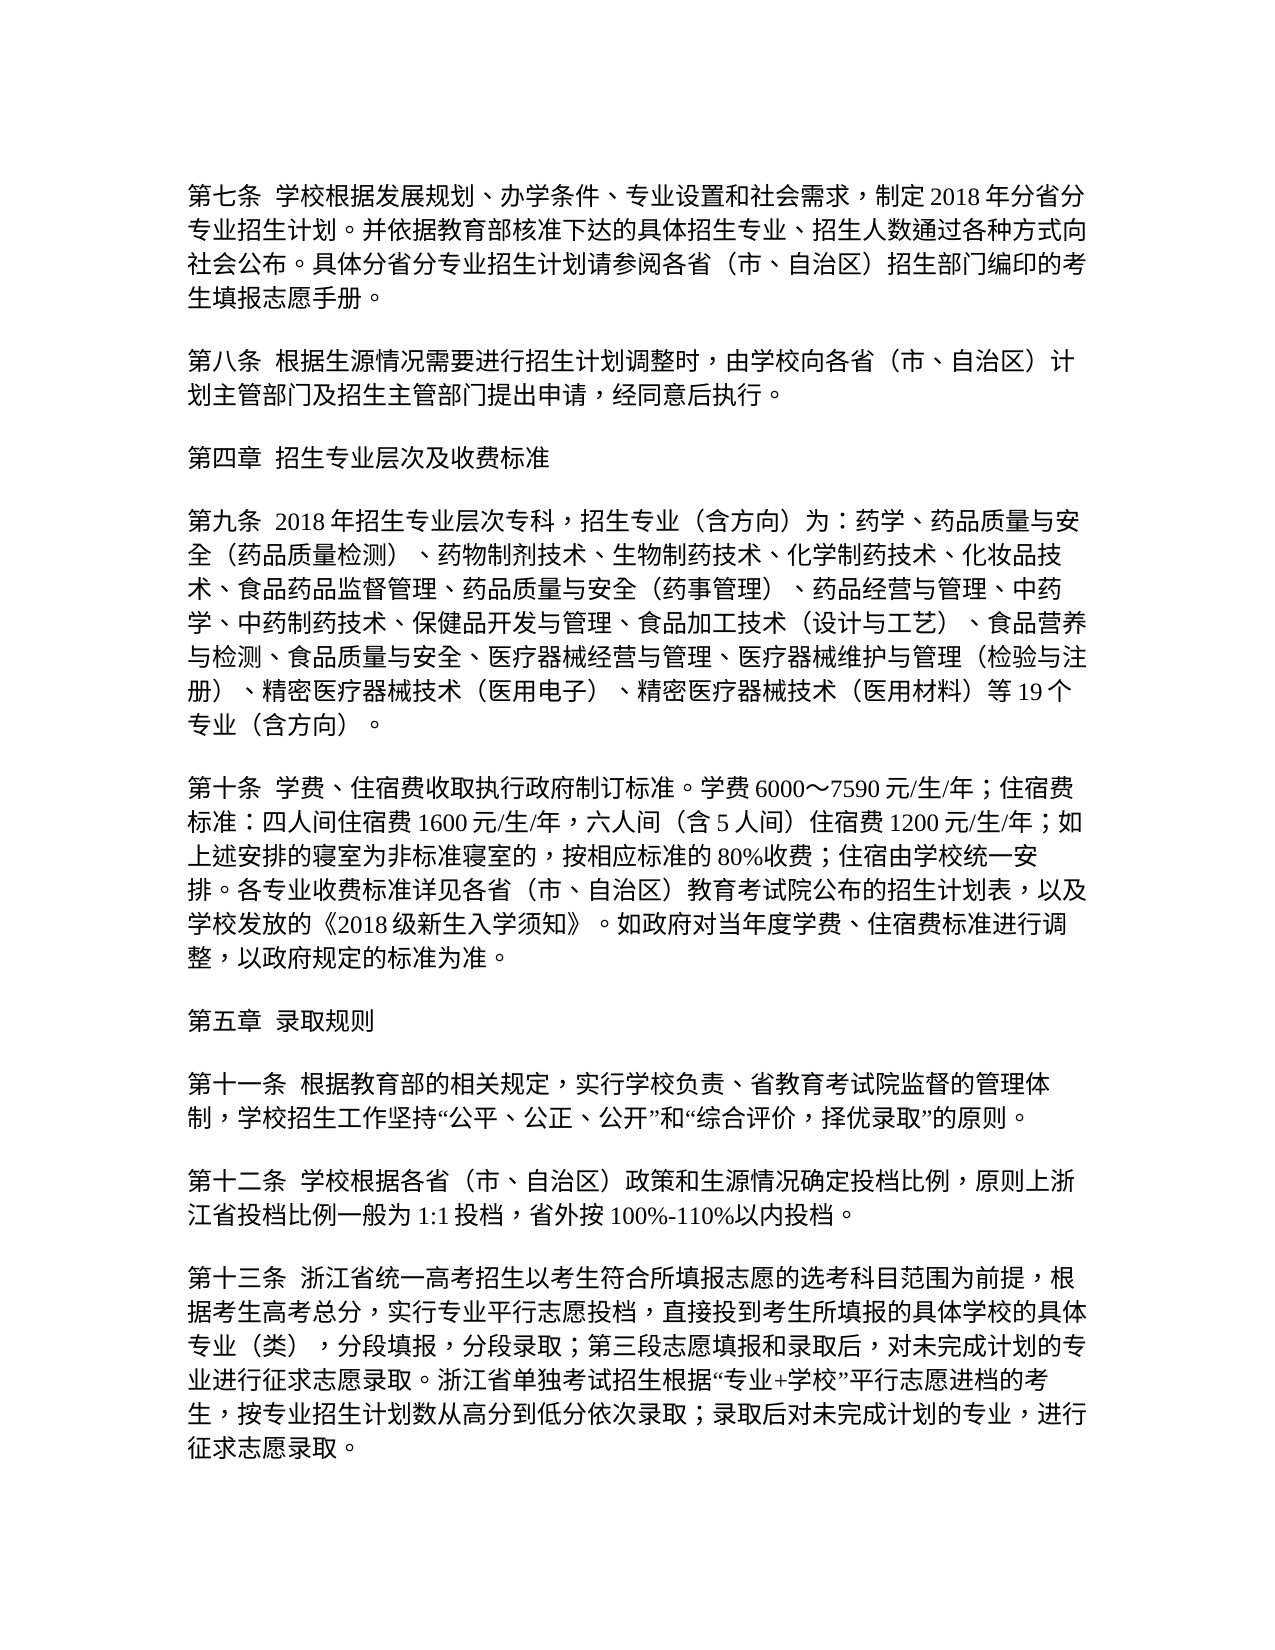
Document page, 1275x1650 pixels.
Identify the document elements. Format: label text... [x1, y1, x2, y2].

text 第十三条 浙江省统一高考招生以考生符合所填报志愿的选考科目范围为前提，根据考生高考总分，实行专业平行志愿投档，直接投到考生所填报的具体学校的具体专业（类），分段填报，分段录取；第三段志愿填报和录取后，对未完成计划的专业进行征求志愿录取。浙江省单独考试招生根据“专业+学校”平行志愿进档的考生，按专业招生计划数从高分到低分依次录取；录取后对未完成计划的专业，进行征求志愿录取。 [187, 1260, 1087, 1465]
text 第十条 学费、住宿费收取执行政府制订标准。学费6000～7590元/生/年；住宿费标准：四人间住宿费1600元/生/年，六人间（含5人间）住宿费1200元/生/年；如上述安排的寝室为非标准寝室的，按相应标准的80%收费；住宿由学校统一安排。各专业收费标准详见各省（市、自治区）教育考试院公布的招生计划表，以及学校发放的《2018级新生入学须知》。如政府对当年度学费、住宿费标准进行调整，以政府规定的标准为准。 [187, 771, 1087, 975]
text 第九条 2018年招生专业层次专科，招生专业（含方向）为：药学、药品质量与安全（药品质量检测）、药物制剂技术、生物制药技术、化学制药技术、化妆品技术、食品药品监督管理、药品质量与安全（药事管理）、药品经营与管理、中药学、中药制药技术、保健品开发与管理、食品加工技术（设计与工艺）、食品营养与检测、食品质量与安全、医疗器械经营与管理、医疗器械维护与管理（检验与注册）、精密医疗器械技术（医用电子）、精密医疗器械技术（医用材料）等19个专业（含方向）。 [187, 503, 1087, 742]
text 第五章 录取规则 [187, 1004, 1087, 1038]
text 第八条 根据生源情况需要进行招生计划调整时，由学校向各省（市、自治区）计划主管部门及招生主管部门提出申请，经同意后执行。 [187, 344, 1087, 412]
text 第十一条 根据教育部的相关规定，实行学校负责、省教育考试院监督的管理体制，学校招生工作坚持“公平、公正、公开”和“综合评价，择优录取”的原则。 [187, 1067, 1087, 1135]
text 第十二条 学校根据各省（市、自治区）政策和生源情况确定投档比例，原则上浙江省投档比例一般为1:1投档，省外按100%-110%以内投档。 [187, 1163, 1087, 1232]
text 第七条 学校根据发展规划、办学条件、专业设置和社会需求，制定2018年分省分专业招生计划。并依据教育部核准下达的具体招生专业、招生人数通过各种方式向社会公布。具体分省分专业招生计划请参阅各省（市、自治区）招生部门编印的考生填报志愿手册。 [187, 179, 1087, 315]
text 第四章 招生专业层次及收费标准 [187, 441, 1087, 475]
